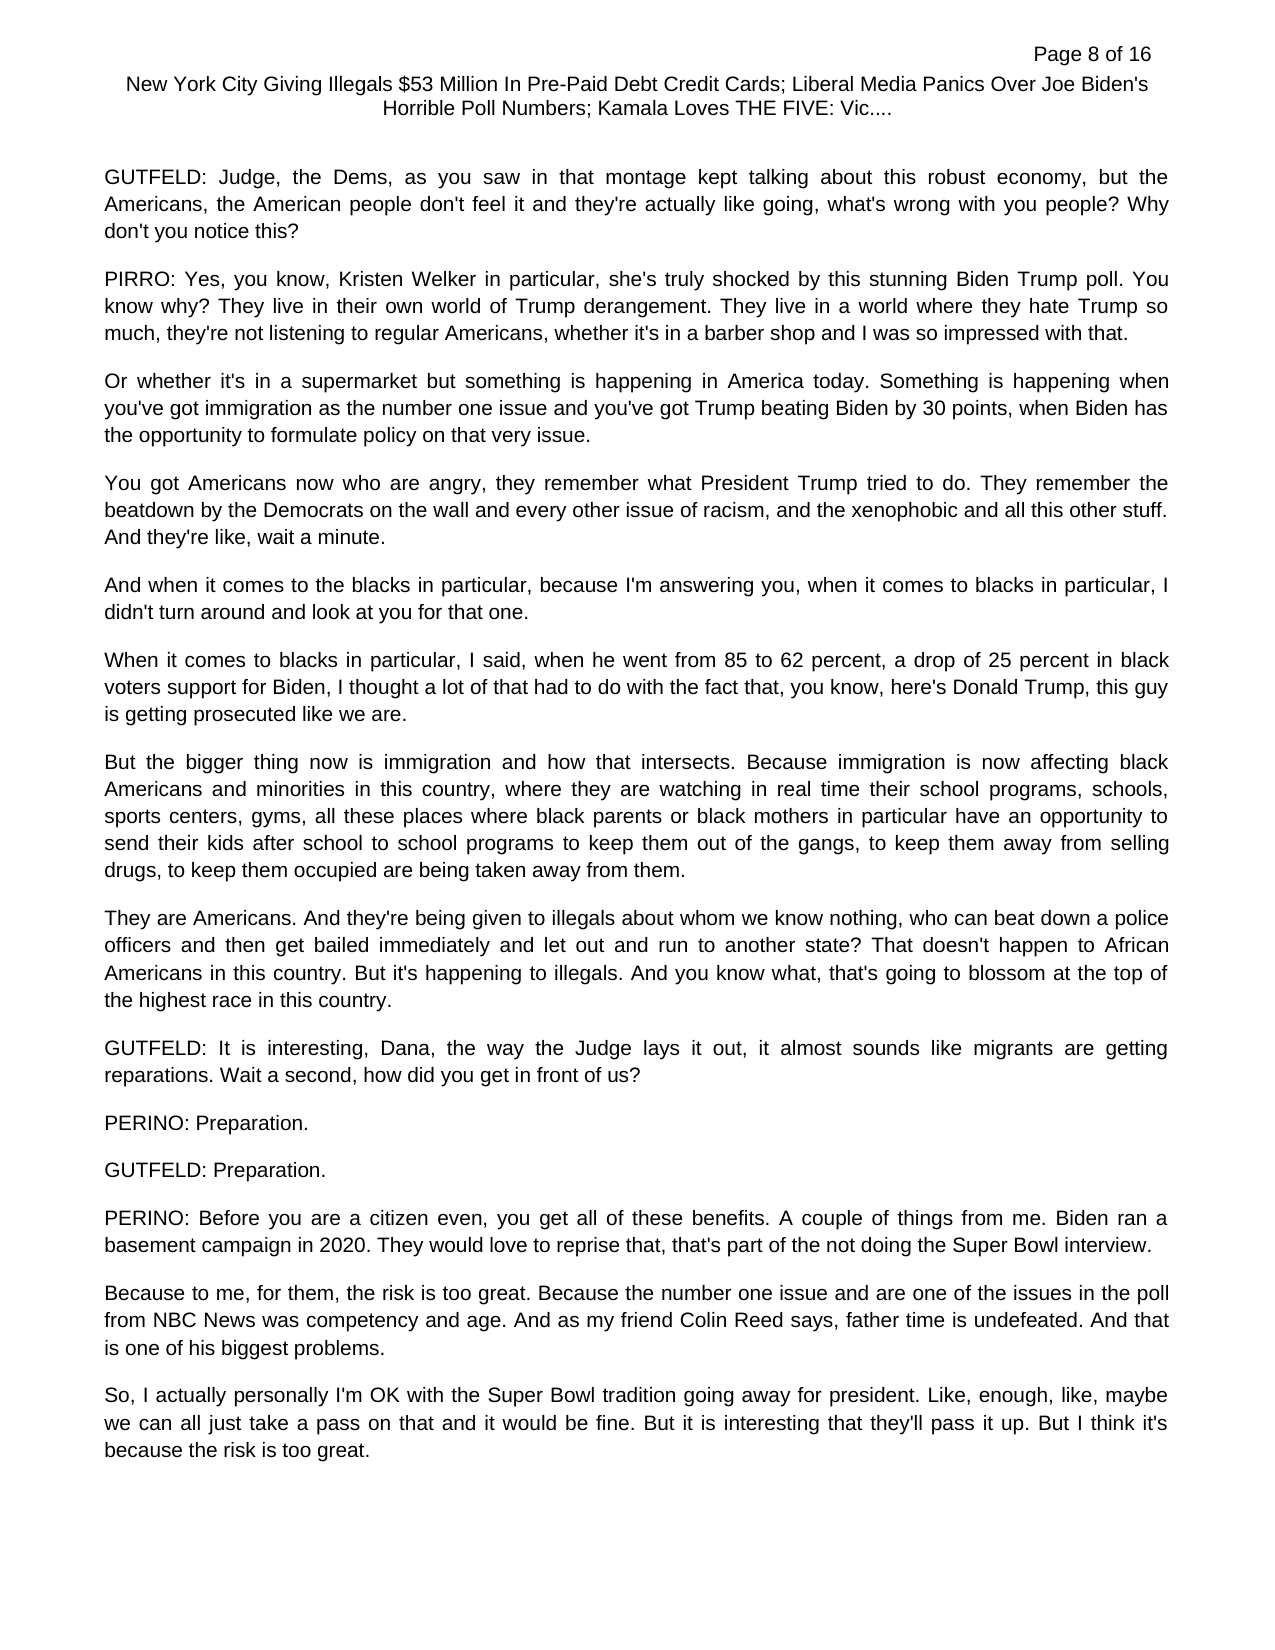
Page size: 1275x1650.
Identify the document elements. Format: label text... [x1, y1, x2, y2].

text GUTFELD: Preparation. [104, 1155, 1171, 1182]
text They are Americans. And they're being given to illegals about whom we know nothing, who can beat down a police officers and then get bailed immediately and let out and run to another state? That doesn't happen to African Americans in this country. But it's happening to illegals. And you know what, that's going to blossom at the top of the highest race in this country. [104, 903, 1171, 1011]
text And when it comes to the blacks in particular, because I'm answering you, when it comes to blacks in particular, I didn't turn around and look at you for that one. [104, 570, 1171, 624]
text GUTFELD: It is interesting, Dana, the way the Judge lays it out, it almost sounds like migrants are getting reparations. Wait a second, how did you get in front of us? [104, 1032, 1171, 1086]
text PERINO: Before you are a citizen even, you get all of these benefits. A couple of things from me. Biden ran a basement campaign in 2020. They would love to reprise that, that's part of the not doing the Super Bowl interview. [104, 1203, 1171, 1257]
text When it comes to blacks in particular, I said, when he went from 85 to 62 percent, a drop of 25 percent in black voters support for Biden, I thought a lot of that had to do with the fact that, you know, here's Donald Trump, this guy is getting prosecuted like we are. [104, 645, 1171, 726]
text Because to me, for them, the risk is too great. Because the number one issue and are one of the issues in the poll from NBC News was competency and age. And as my friend Colin Reed says, father time is undefeated. And that is one of his biggest problems. [104, 1278, 1171, 1359]
text You got Americans now who are angry, they remember what President Trump tried to do. They remember the beatdown by the Democrats on the wall and every other issue of racism, and the xenophobic and all this other stuff. And they're like, wait a minute. [104, 468, 1171, 549]
text PERINO: Preparation. [104, 1107, 1171, 1134]
text So, I actually personally I'm OK with the Super Bowl tradition going away for president. Like, enough, like, maybe we can all just take a pass on that and it would be fine. But it is interesting that they'll pass it up. But I think it's because the risk is too great. [104, 1380, 1171, 1461]
text But the bigger thing now is immigration and how that intersects. Because immigration is now affecting black Americans and minorities in this country, where they are watching in real time their school programs, schools, sports centers, gyms, all these places where black parents or black mothers in particular have an opportunity to send their kids after school to school programs to keep them out of the gangs, to keep them away from selling drugs, to keep them occupied are being taken away from them. [104, 747, 1171, 882]
text PIRRO: Yes, you know, Kristen Welker in particular, she's truly shocked by this stunning Biden Trump poll. You know why? They live in their own world of Trump derangement. They live in a world where they hate Trump so much, they're not listening to regular Americans, whether it's in a barber shop and I was so impressed with that. [104, 263, 1171, 345]
text GUTFELD: Judge, the Dems, as you saw in that montage kept talking about this robust economy, but the Americans, the American people don't feel it and they're actually like going, what's wrong with you people? Why don't you notice this? [104, 161, 1171, 243]
text Or whether it's in a supermarket but something is happening in America today. Something is happening when you've got immigration as the number one issue and you've got Trump beating Biden by 30 points, when Biden has the opportunity to formulate policy on that very issue. [104, 366, 1171, 447]
